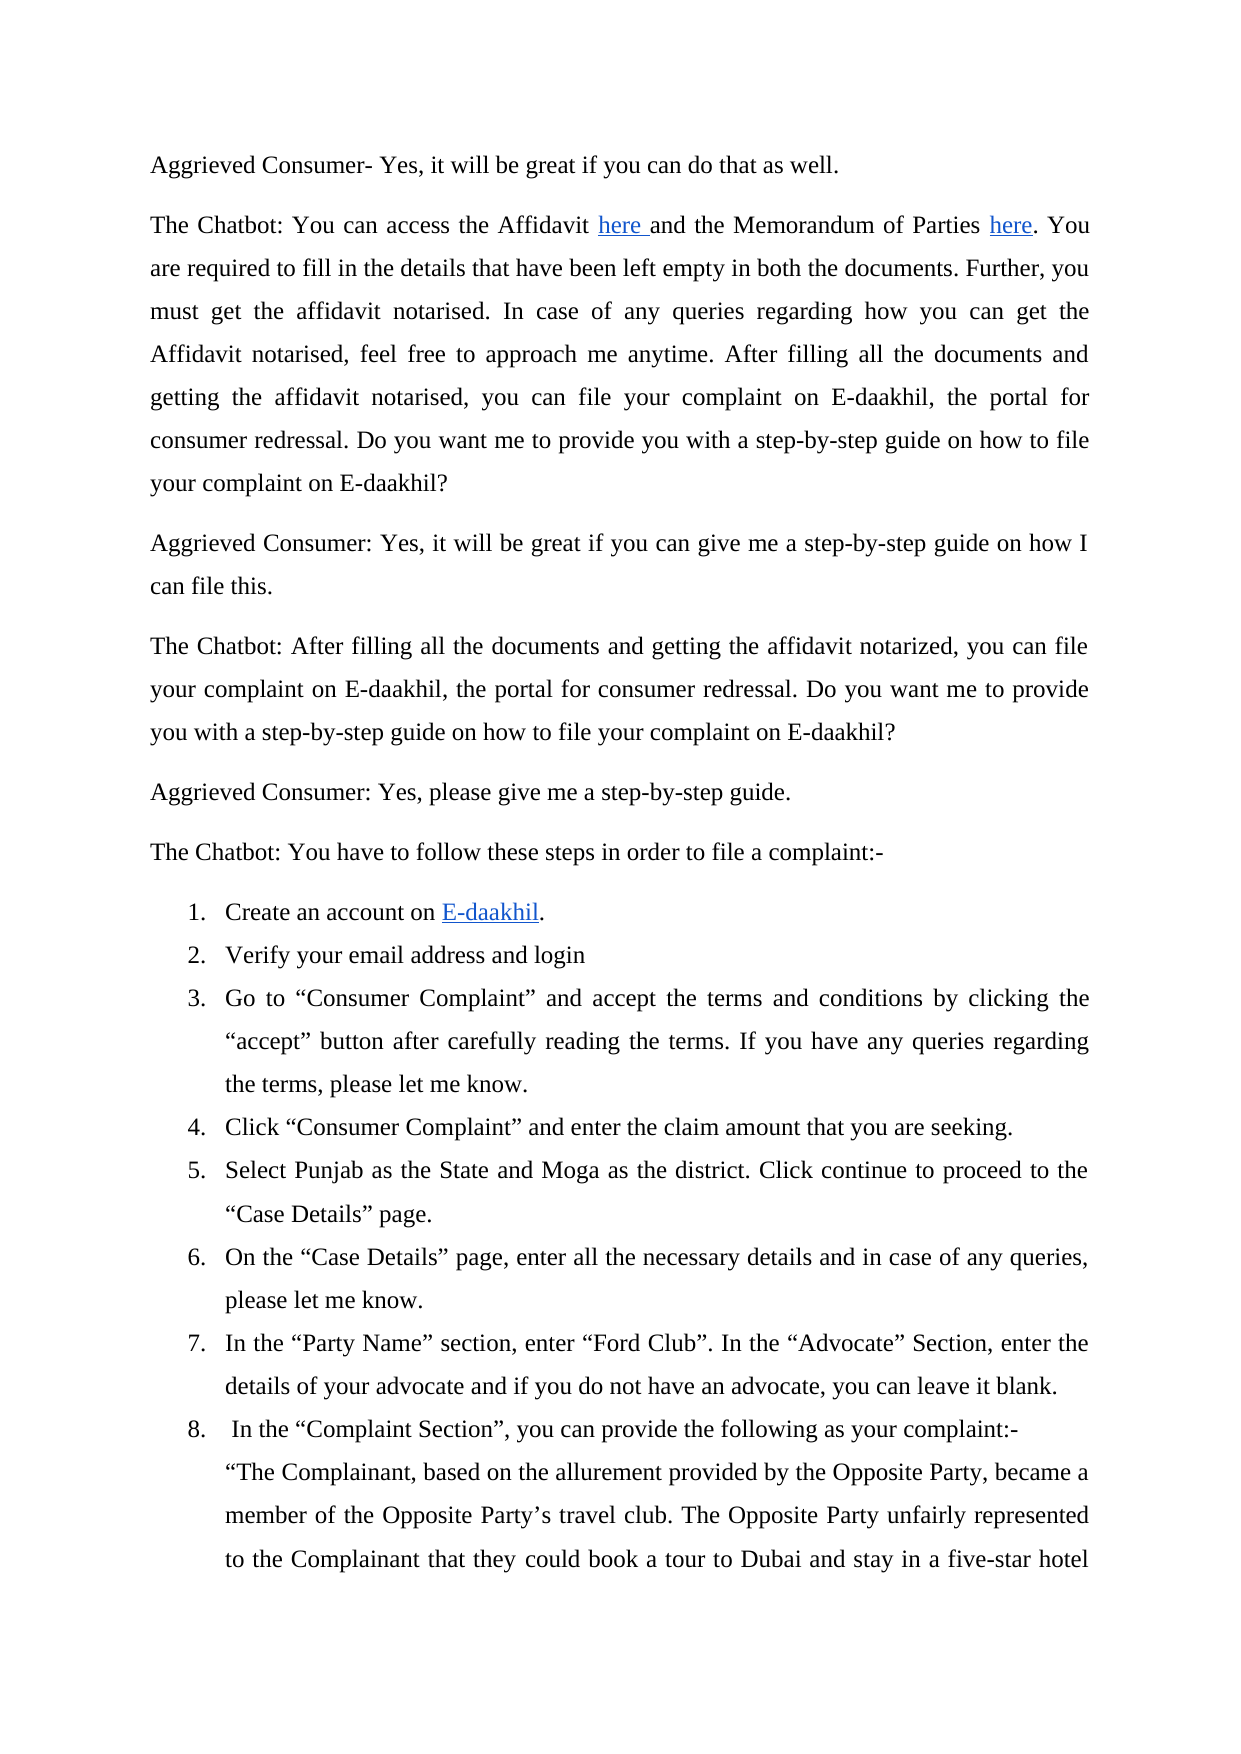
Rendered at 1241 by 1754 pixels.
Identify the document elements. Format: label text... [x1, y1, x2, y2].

list Create an account on E-daakhil. [187, 897, 1090, 926]
text Aggrieved Consumer- Yes, it will be great if you can do that as well. [150, 150, 1090, 179]
text The Chatbot: You have to follow these steps in order to file a complaint:- [150, 837, 1090, 866]
list Go to “Consumer Complaint” and accept the terms and conditions by clicking the “accept” button after carefully reading the terms. If you have any queries regarding the terms, please let me know. [187, 983, 1090, 1098]
list Click “Consumer Complaint” and enter the claim amount that you are seeking. [187, 1112, 1090, 1141]
text The Chatbot: After filling all the documents and getting the affidavit notarized, you can file your complaint on E-daakhil, the portal for consumer redressal. Do you want me to provide you with a step-by-step guide on how to file your complaint on E-daakhil? [150, 631, 1090, 746]
list On the “Case Details” page, enter all the necessary details and in case of any queries, please let me know. [187, 1242, 1090, 1314]
list In the “Party Name” section, enter “Ford Club”. In the “Advocate” Section, enter the details of your advocate and if you do not have an advocate, you can leave it blank. [187, 1328, 1090, 1400]
text Aggrieved Consumer: Yes, it will be great if you can give me a step-by-step guide on how I can file this. [150, 528, 1090, 600]
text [225, 1457, 1090, 1572]
list Select Punjab as the State and Moga as the district. Click continue to proceed to the “Case Details” page. [187, 1156, 1090, 1227]
text The Chatbot: You can access the Affidavit here and the Memorandum of Parties here. You are required to fill in the details that have been left empty in both the documents. Further, you must get the affidavit notarised. In case of any queries regarding how you can get the Affidavit notarised, feel free to approach me anytime. After filling all the documents and getting the affidavit notarised, you can file your complaint on E-daakhil, the portal for consumer redressal. Do you want me to provide you with a step-by-step guide on how to file your complaint on E-daakhil? [150, 210, 1090, 497]
list In the “Complaint Section”, you can provide the following as your complaint:- [187, 1414, 1090, 1443]
text Aggrieved Consumer: Yes, please give me a step-by-step guide. [150, 777, 1090, 806]
list Verify your email address and login [187, 940, 1090, 969]
